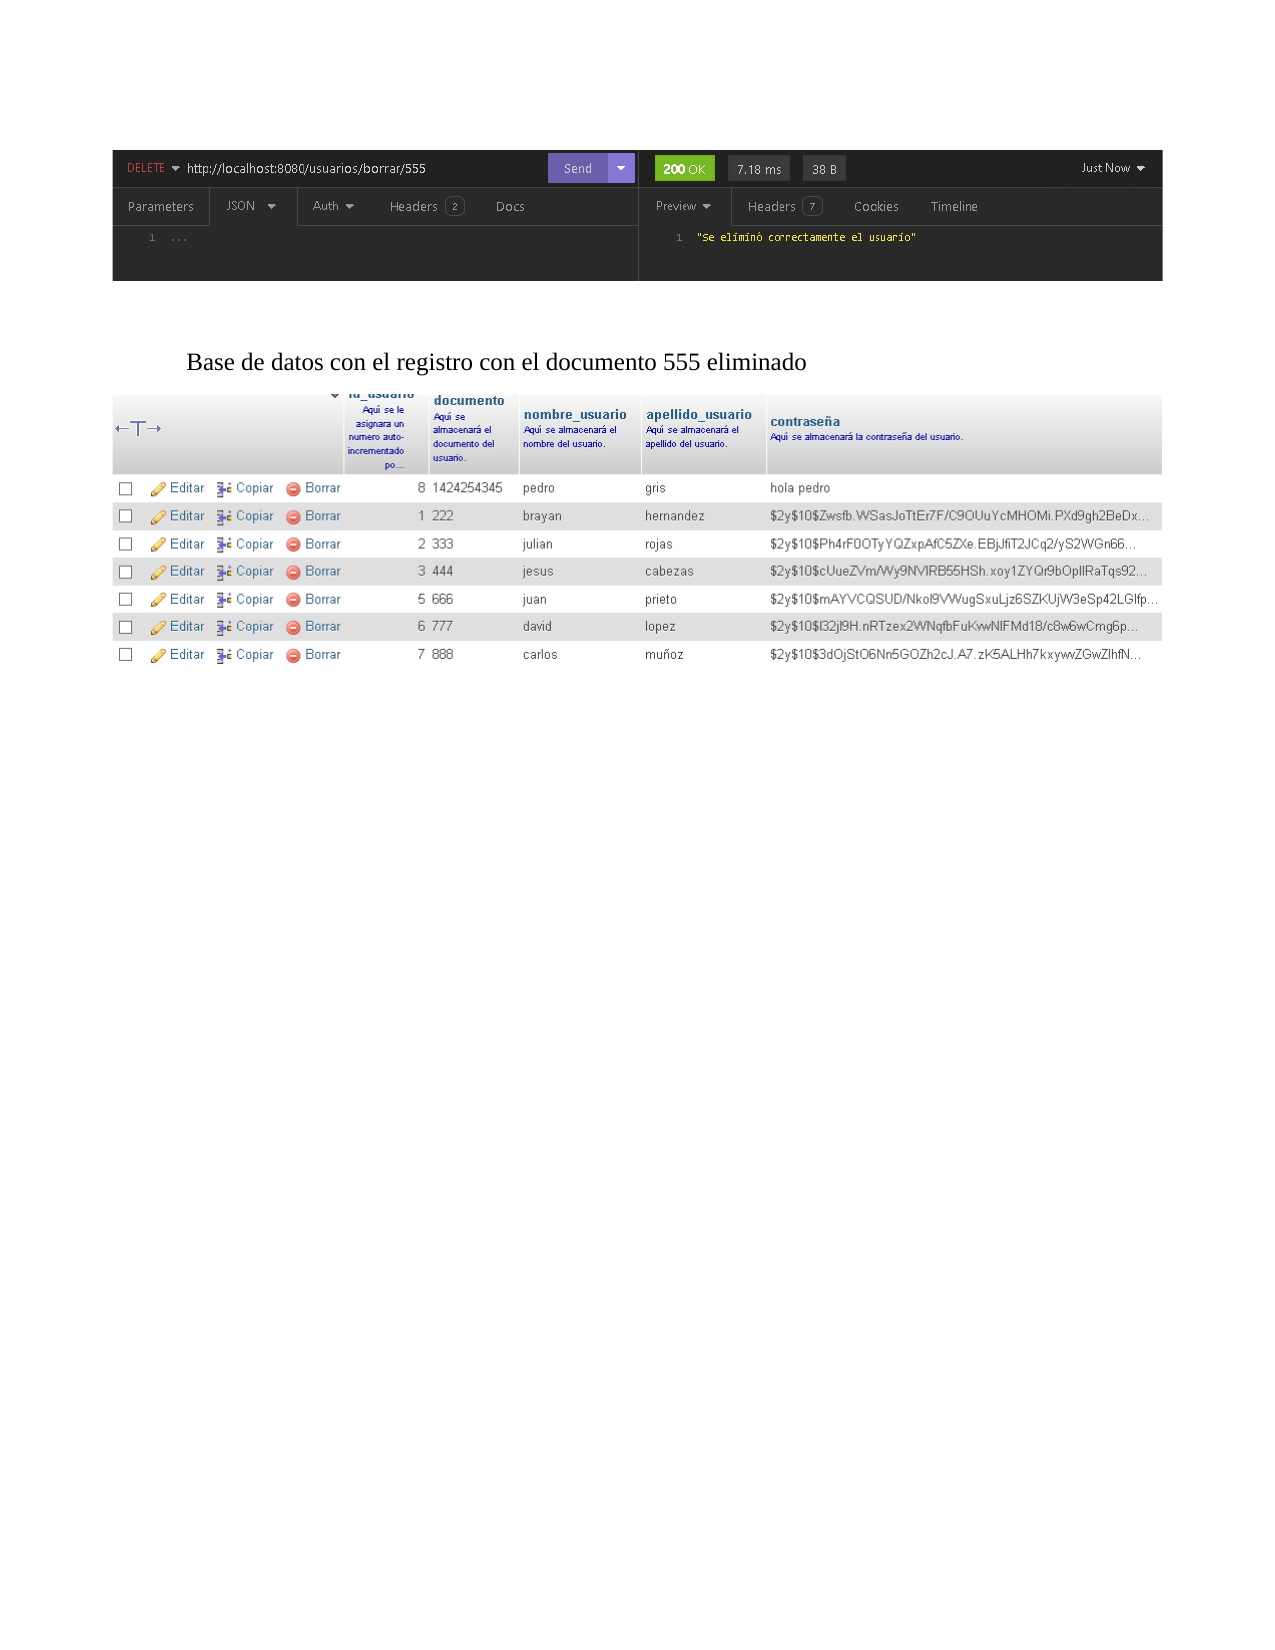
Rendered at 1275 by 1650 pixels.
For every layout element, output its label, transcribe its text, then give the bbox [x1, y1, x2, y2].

text Base de datos con el registro con el documento 555 eliminado [112, 347, 1162, 376]
picture [112, 150, 1163, 281]
picture [112, 394, 1163, 685]
